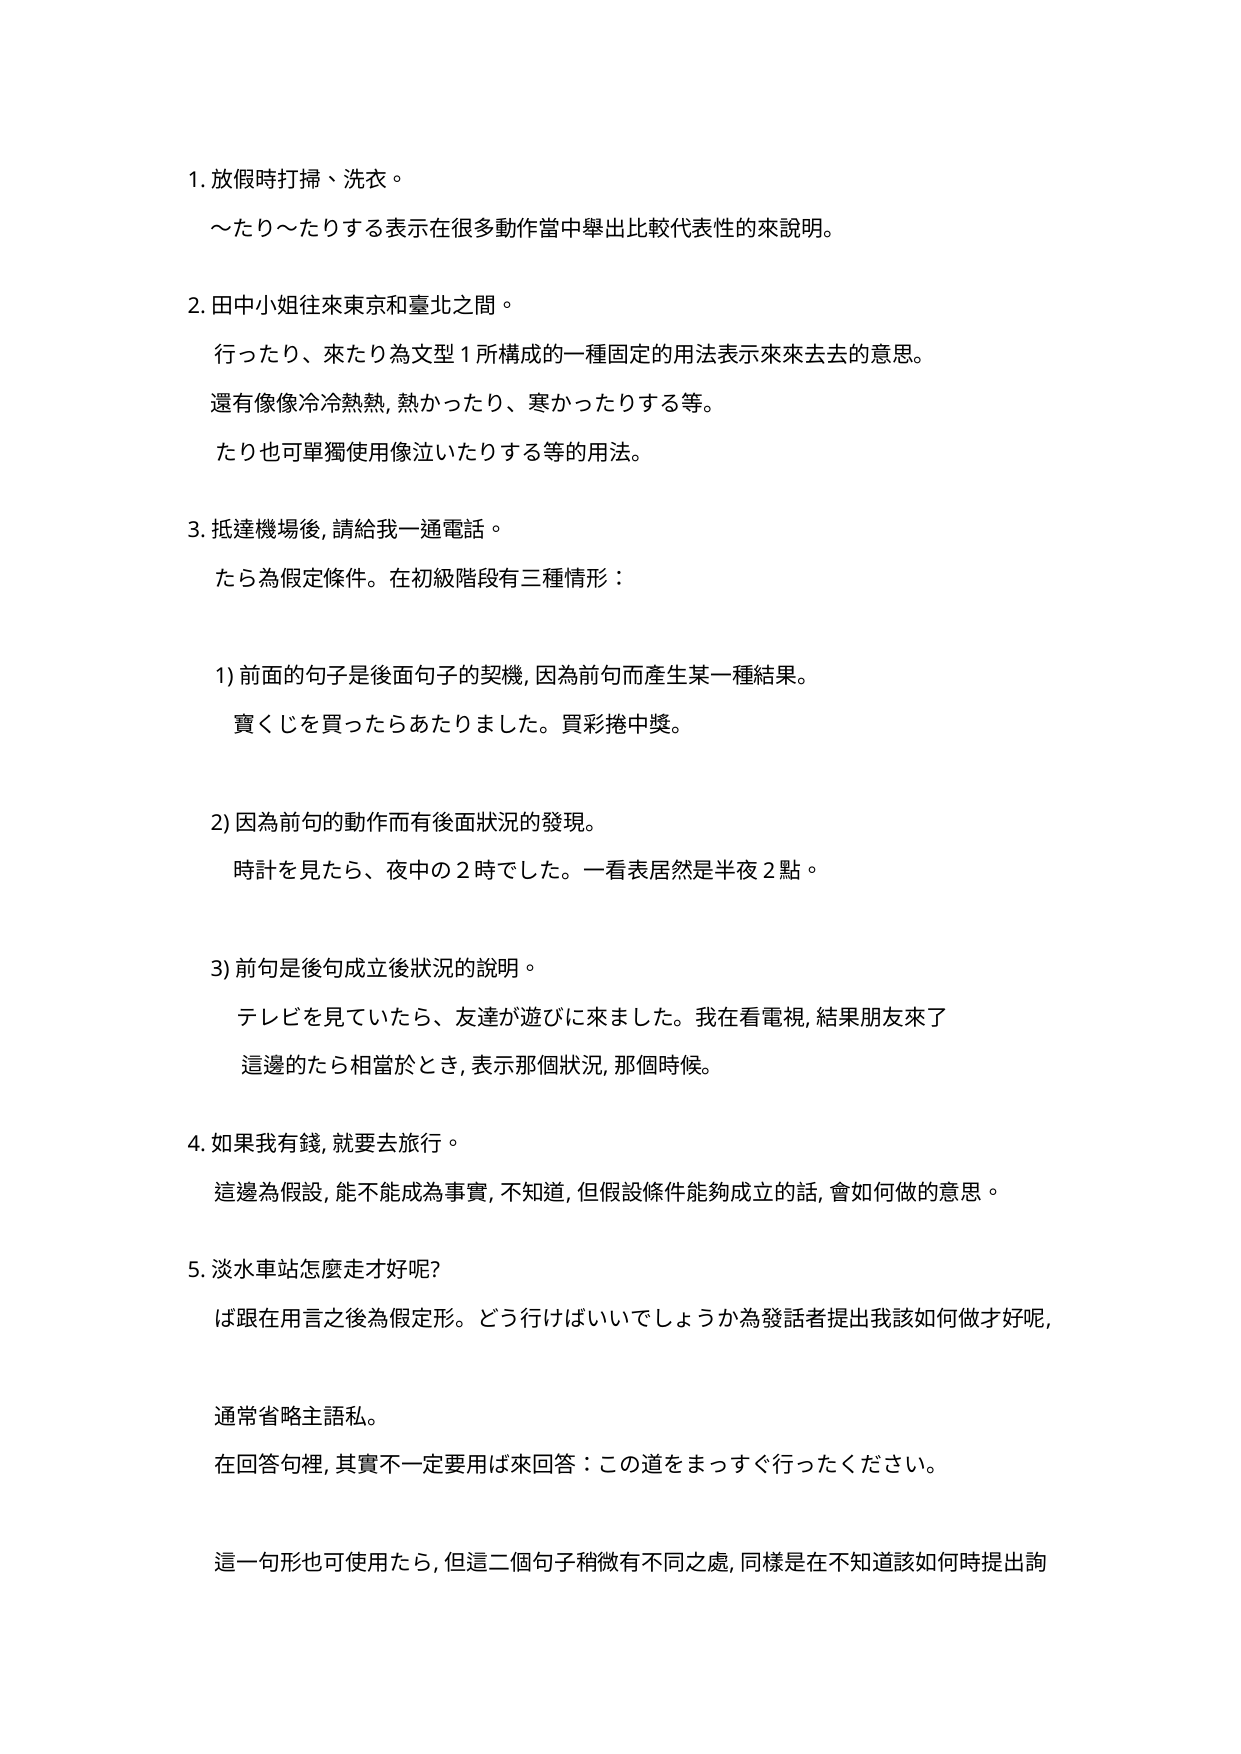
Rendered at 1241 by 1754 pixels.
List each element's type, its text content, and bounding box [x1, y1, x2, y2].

text 4. 如果我有錢, 就要去旅行。 這邊為假設, 能不能成為事實, 不知道, 但假設條件能夠成立的話, 會如何做的意思。 [187, 1126, 1053, 1207]
text 2. 田中小姐往來東京和臺北之間。 行ったり、來たり為文型1所構成的一種固定的用法表示來來去去的意思。 還有像像冷冷熱熱, 熱かったり、寒かったりする等。 たり也可單獨使用像泣いたりする等的用法。 [187, 288, 1053, 467]
text 3. 抵達機場後, 請給我一通電話。 たら為假定條件。在初級階段有三種情形： 1) 前面的句子是後面句子的契機, 因為前句而產生某一種結果。 寶くじを買ったらあたりました。買彩捲中獎。 2) 因為前句的動作而有後面狀況的發現。 時計を見たら、夜中の２時でした。一看表居然是半夜2點。 3) 前句是後句成立後狀況的說明。 テレビを見ていたら、友達が遊びに來ました。我在看電視, 結果朋友來了 這邊的たら相當於とき, 表示那個狀況, 那個時候。 [187, 512, 1053, 1081]
text 1. 放假時打掃、洗衣。 ～たり～たりする表示在很多動作當中舉出比較代表性的來說明。 [187, 162, 1053, 243]
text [187, 1252, 1053, 1577]
